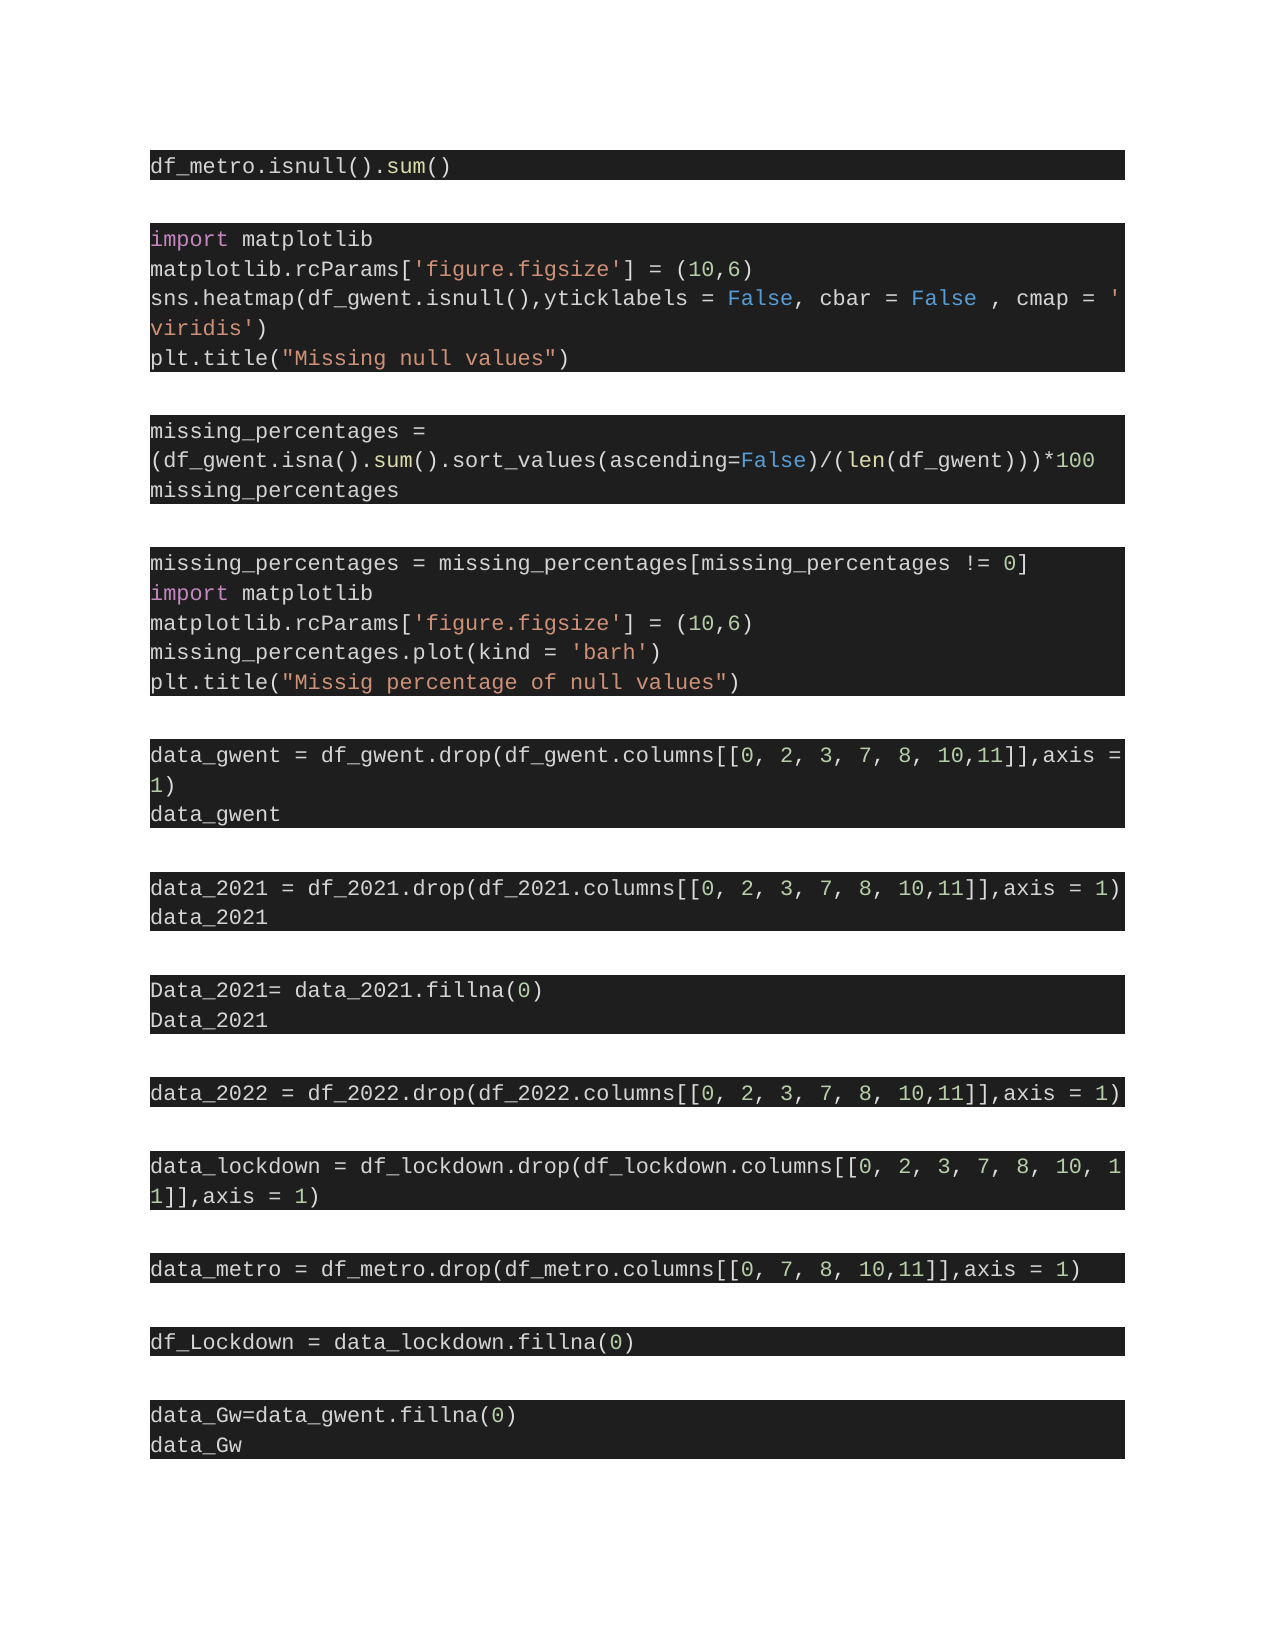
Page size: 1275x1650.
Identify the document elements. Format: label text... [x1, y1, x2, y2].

text data_Gw [150, 1429, 1125, 1459]
text missing_percentages = (df_gwent.isna().sum().sort_values(ascending=False)/(len(df_gwent)))*100 [150, 415, 1125, 474]
text df_Lockdown = data_lockdown.fillna(0) [150, 1327, 1125, 1356]
text data_2021 = df_2021.drop(df_2021.columns[[0, 2, 3, 7, 8, 10,11]],axis = 1) [150, 872, 1125, 902]
text data_lockdown = df_lockdown.drop(df_lockdown.columns[[0, 2, 3, 7, 8, 10, 11]],axis = 1) [150, 1151, 1125, 1210]
text import matplotlib [150, 577, 1125, 607]
text matplotlib.rcParams['figure.figsize'] = (10,6) [150, 607, 1125, 637]
text data_Gw=data_gwent.fillna(0) [150, 1400, 1125, 1429]
text data_metro = df_metro.drop(df_metro.columns[[0, 7, 8, 10,11]],axis = 1) [150, 1253, 1125, 1283]
text df_metro.isnull().sum() [150, 150, 1125, 180]
text sns.heatmap(df_gwent.isnull(),yticklabels = False, cbar = False , cmap = 'viridis') [150, 282, 1125, 342]
text Data_2021= data_2021.fillna(0) [150, 975, 1125, 1004]
text plt.title("Missig percentage of null values") [150, 666, 1125, 696]
text plt.title("Missing null values") [150, 342, 1125, 372]
text data_gwent [150, 799, 1125, 828]
text missing_percentages.plot(kind = 'barh') [150, 637, 1125, 666]
text data_2022 = df_2022.drop(df_2022.columns[[0, 2, 3, 7, 8, 10,11]],axis = 1) [150, 1077, 1125, 1107]
text import matplotlib [150, 223, 1125, 253]
text data_2021 [150, 902, 1125, 931]
text matplotlib.rcParams['figure.figsize'] = (10,6) [150, 253, 1125, 282]
text missing_percentages [150, 474, 1125, 504]
text Data_2021 [150, 1004, 1125, 1034]
text data_gwent = df_gwent.drop(df_gwent.columns[[0, 2, 3, 7, 8, 10,11]],axis = 1) [150, 739, 1125, 799]
text missing_percentages = missing_percentages[missing_percentages != 0] [150, 547, 1125, 577]
